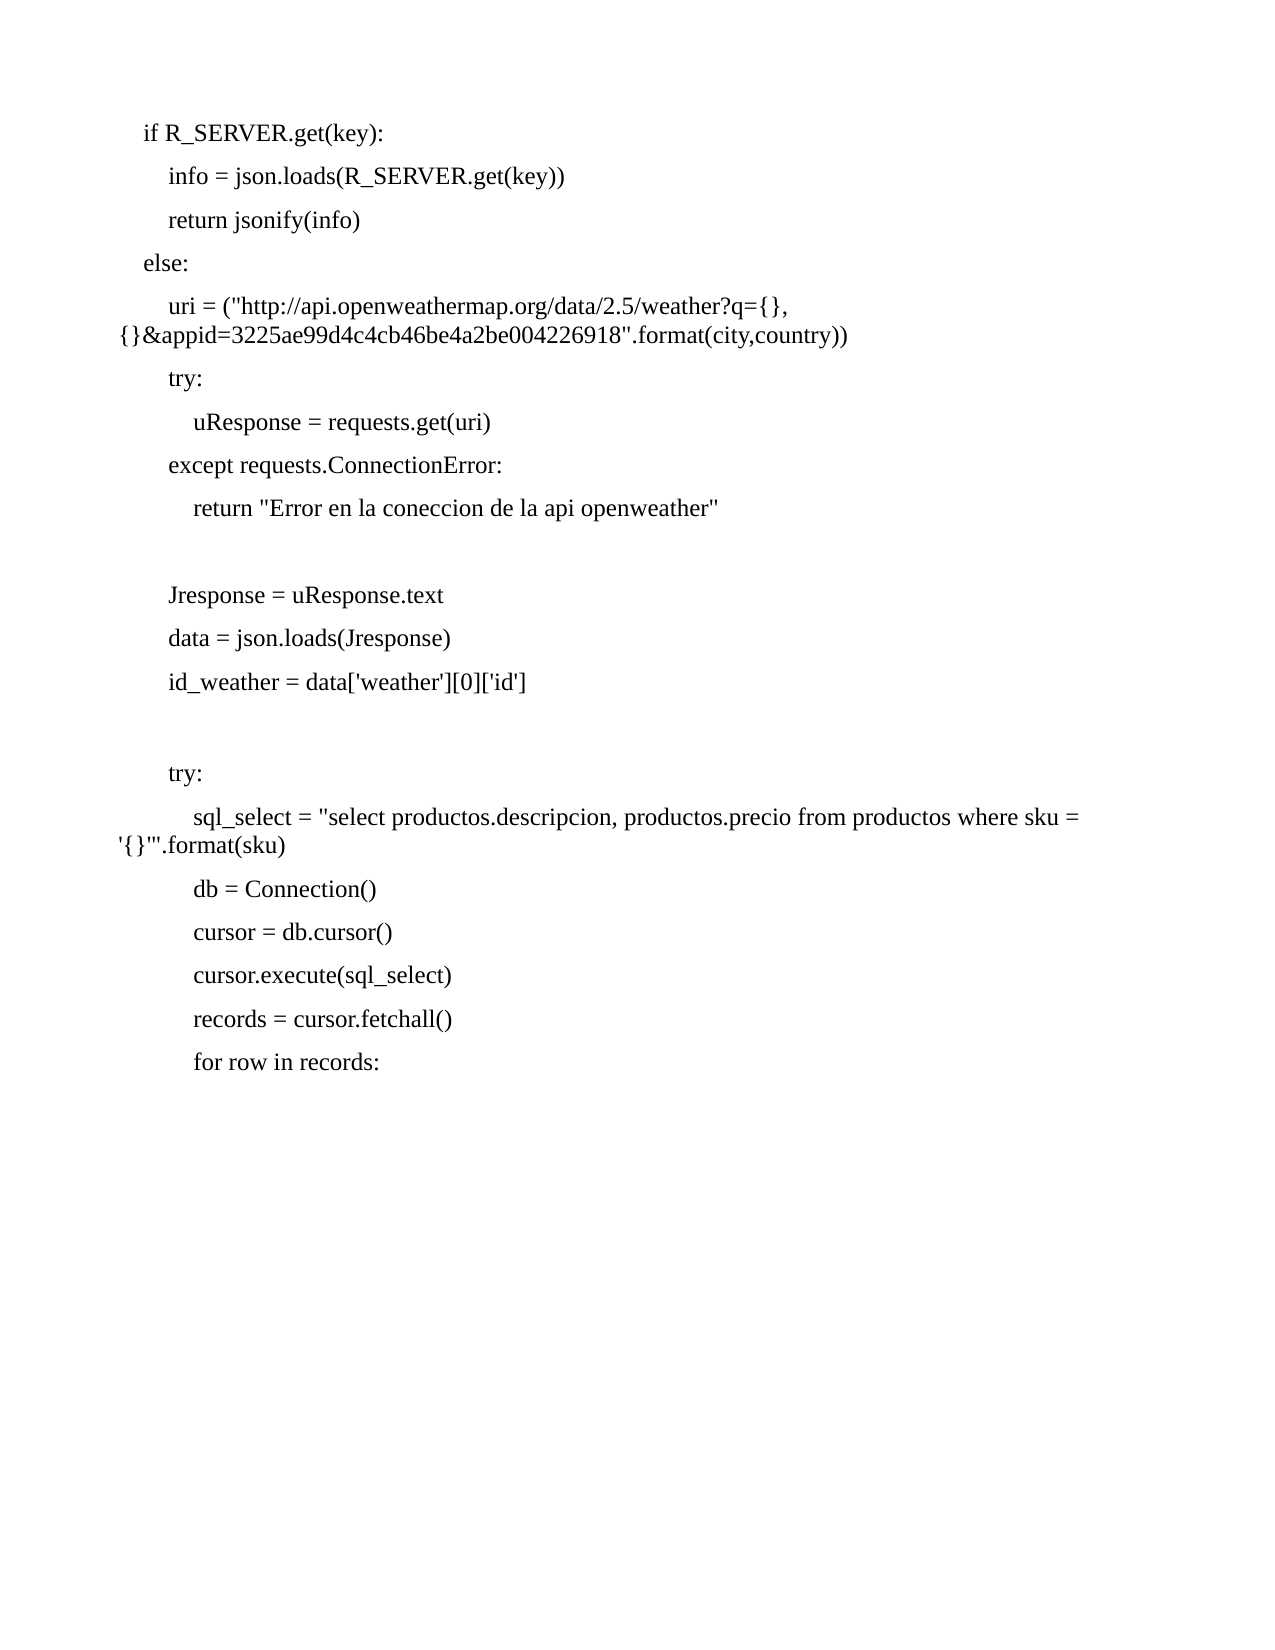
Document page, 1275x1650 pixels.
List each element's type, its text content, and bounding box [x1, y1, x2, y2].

subtitle id_weather = data['weather'][0]['id'] [118, 667, 1157, 696]
subtitle except requests.ConnectionError: [118, 450, 1157, 479]
subtitle uResponse = requests.get(uri) [118, 407, 1157, 436]
subtitle db = Connection() [118, 874, 1157, 902]
subtitle return jsonify(info) [118, 205, 1157, 233]
subtitle try: [118, 363, 1157, 392]
subtitle info = json.loads(R_SERVER.get(key)) [118, 161, 1157, 190]
subtitle try: [118, 758, 1157, 787]
subtitle for row in records: [118, 1047, 1157, 1076]
subtitle cursor.execute(sql_select) [118, 960, 1157, 989]
subtitle uri = ("http://api.openweathermap.org/data/2.5/weather?q={},{}&appid=3225ae99d4c4cb46be4a2be004226918".format(city,country)) [118, 291, 1157, 349]
subtitle Jresponse = uResponse.text [118, 580, 1157, 609]
subtitle data = json.loads(Jresponse) [118, 623, 1157, 652]
subtitle records = cursor.fetchall() [118, 1004, 1157, 1032]
subtitle else: [118, 248, 1157, 277]
subtitle return "Error en la coneccion de la api openweather" [118, 493, 1157, 522]
subtitle if R_SERVER.get(key): [118, 118, 1157, 147]
subtitle sql_select = "select productos.descripcion, productos.precio from productos where sku = '{}'".format(sku) [118, 802, 1157, 859]
subtitle cursor = db.cursor() [118, 917, 1157, 946]
